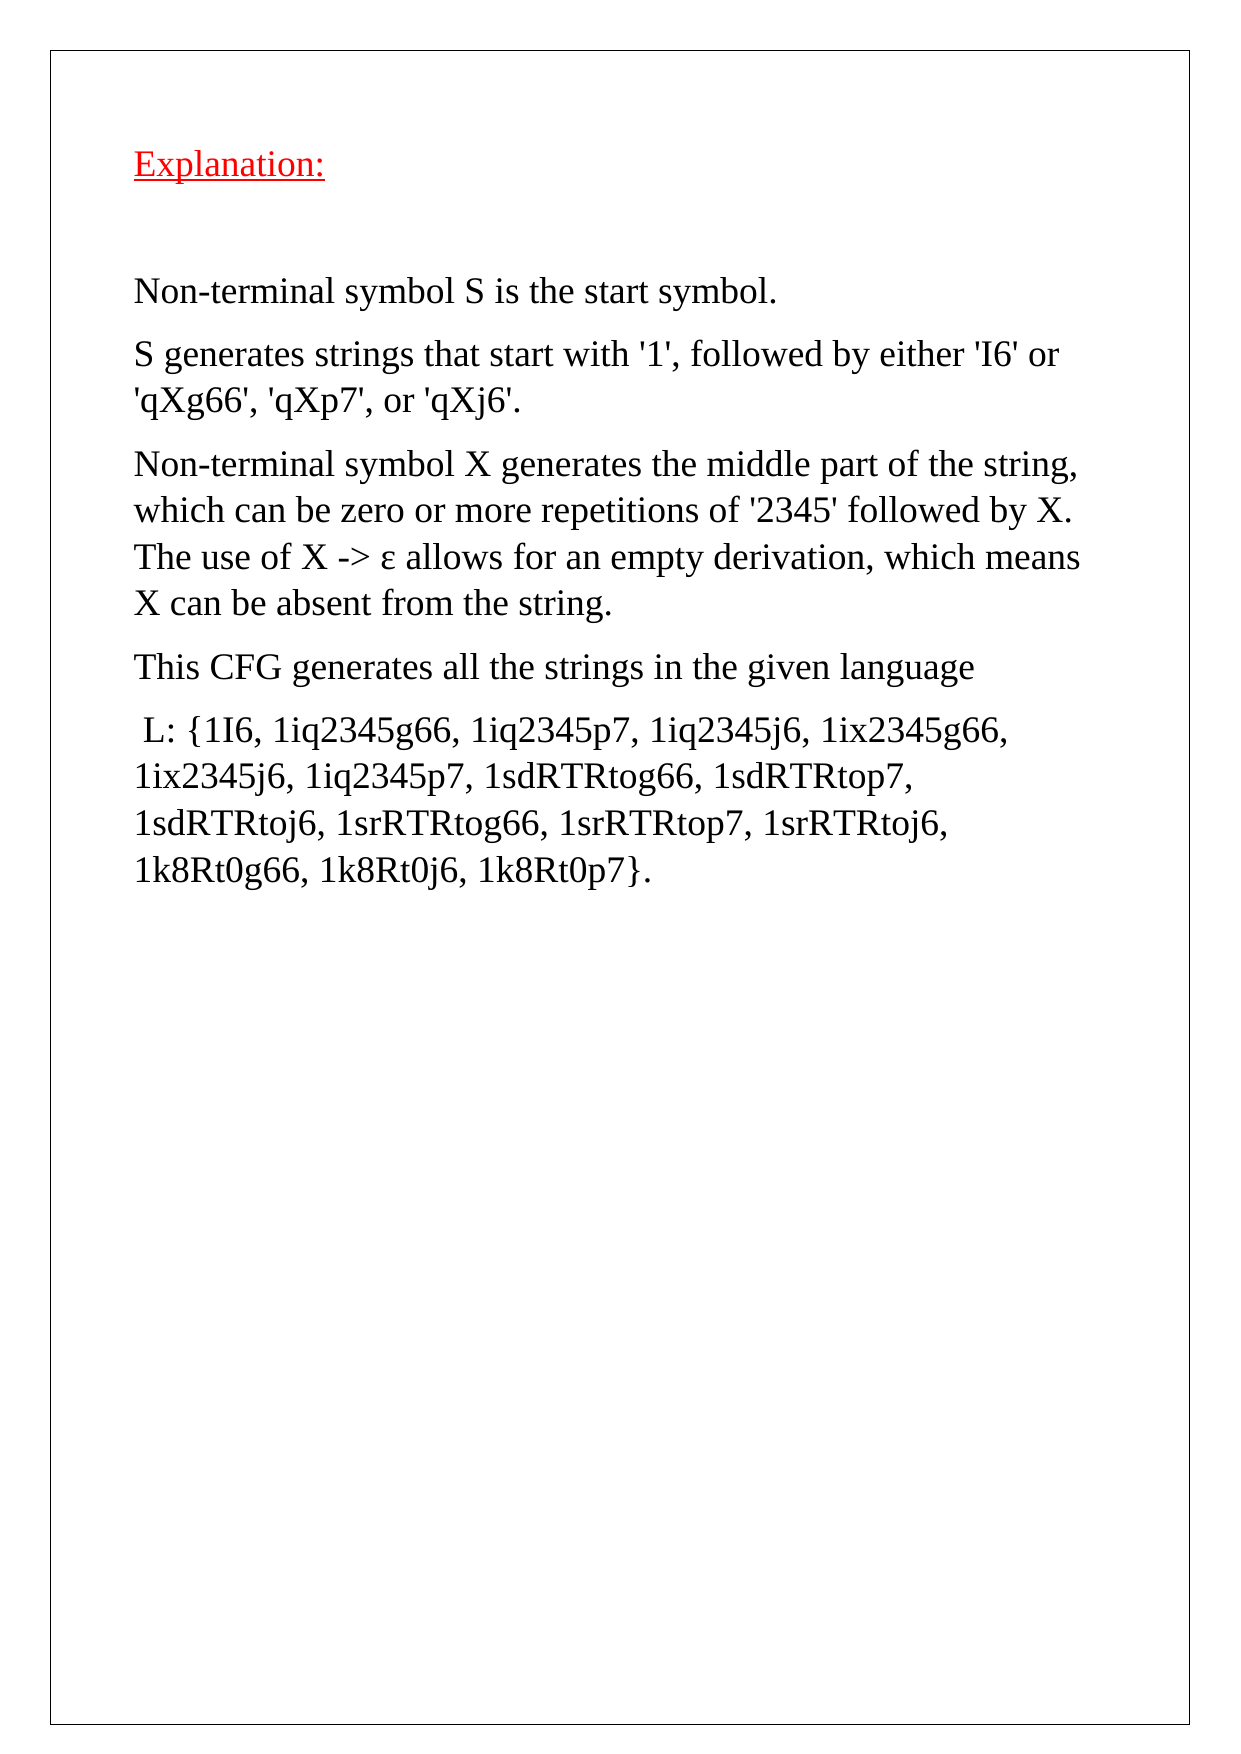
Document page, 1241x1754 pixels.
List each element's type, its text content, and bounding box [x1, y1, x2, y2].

text Non-terminal symbol S is the start symbol. [133, 268, 1111, 311]
text Non-terminal symbol X generates the middle part of the string, which can be zero or more repetitions of '2345' followed by X. The use of X -> ε allows for an empty derivation, which means X can be absent from the string. [133, 441, 1111, 624]
text This CFG generates all the strings in the given language [133, 644, 1111, 687]
text Explanation: [133, 142, 1111, 185]
text S generates strings that start with '1', followed by either 'I6' or 'qXg66', 'qXp7', or 'qXj6'. [133, 331, 1111, 421]
text L: {1I6, 1iq2345g66, 1iq2345p7, 1iq2345j6, 1ix2345g66, 1ix2345j6, 1iq2345p7, 1sdRTRtog66, 1sdRTRtop7, 1sdRTRtoj6, 1srRTRtog66, 1srRTRtop7, 1srRTRtoj6, 1k8Rt0g66, 1k8Rt0j6, 1k8Rt0p7}. [133, 707, 1111, 890]
